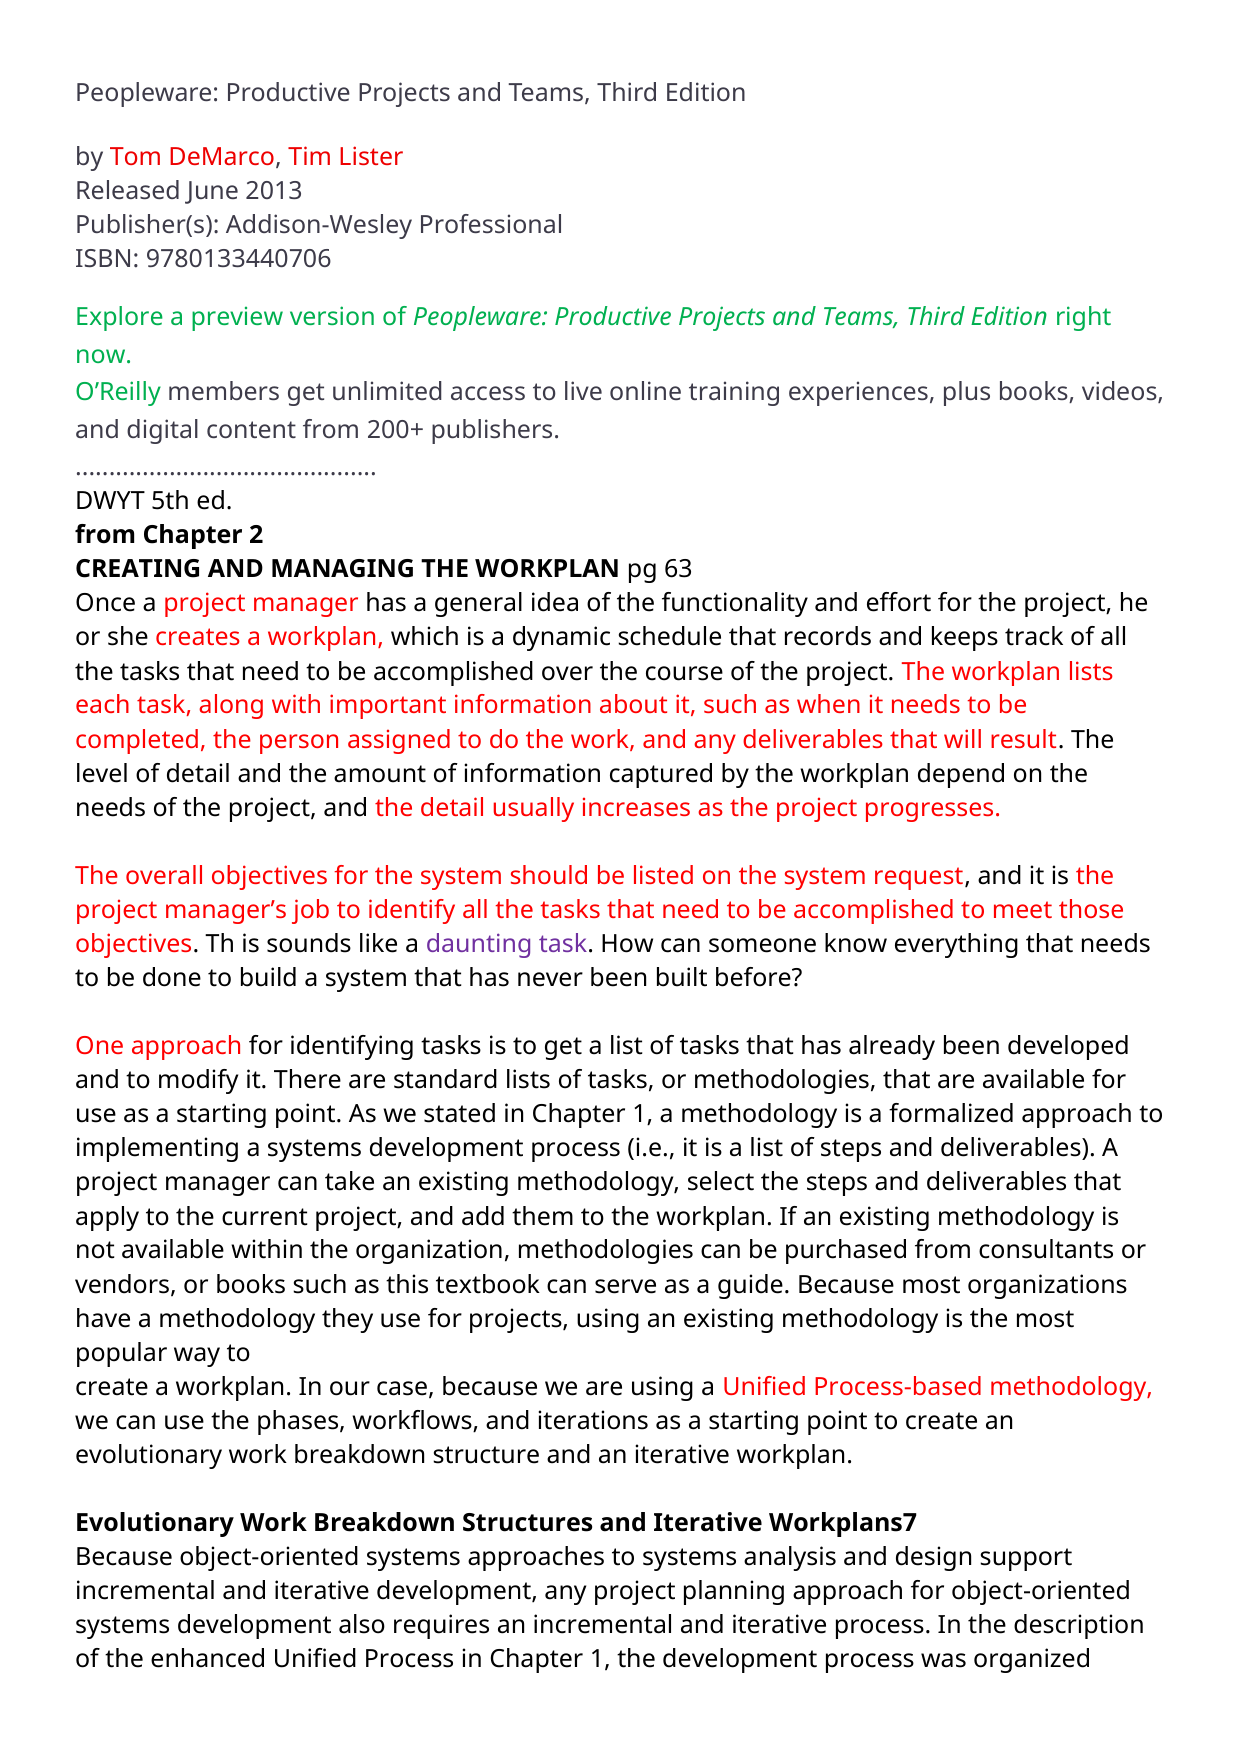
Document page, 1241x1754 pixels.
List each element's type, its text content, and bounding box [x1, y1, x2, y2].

text DWYT 5th ed. [75, 483, 1165, 517]
text create a workplan. In our case, because we are using a Unified Process-based methodology, we can use the phases, workflows, and iterations as a starting point to create an evolutionary work breakdown structure and an iterative workplan. [75, 1368, 1165, 1471]
text Evolutionary Work Breakdown Structures and Iterative Workplans7 [75, 1505, 1165, 1539]
text ............................................. [75, 445, 1165, 483]
text Released June 2013 [75, 172, 1165, 206]
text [75, 1539, 1165, 1675]
text One approach for identifying tasks is to get a list of tasks that has already been developed and to modify it. There are standard lists of tasks, or methodologies, that are available for use as a starting point. As we stated in Chapter 1, a methodology is a formalized approach to implementing a systems development process (i.e., it is a list of steps and deliverables). A project manager can take an existing methodology, select the steps and deliverables that apply to the current project, and add them to the workplan. If an existing methodology is not available within the organization, methodologies can be purchased from consultants or vendors, or books such as this textbook can serve as a guide. Because most organizations have a methodology they use for projects, using an existing methodology is the most popular way to [75, 1028, 1165, 1368]
text Publisher(s): Addison-Wesley Professional [75, 206, 1165, 240]
text The overall objectives for the system should be listed on the system request, and it is the project manager’s job to identify all the tasks that need to be accomplished to meet those objectives. Th is sounds like a daunting task. How can someone know everything that needs to be done to build a system that has never been built before? [75, 857, 1165, 994]
text Once a project manager has a general idea of the functionality and effort for the project, he or she creates a workplan, which is a dynamic schedule that records and keeps track of all the tasks that need to be accomplished over the course of the project. The workplan lists each task, along with important information about it, such as when it needs to be completed, the person assigned to do the work, and any deliverables that will result. The level of detail and the amount of information captured by the workplan depend on the needs of the project, and the detail usually increases as the project progresses. [75, 585, 1165, 823]
text Peopleware: Productive Projects and Teams, Third Edition [75, 75, 1165, 109]
text by Tom DeMarco, Tim Lister [75, 138, 1165, 172]
text CREATING AND MANAGING THE WORKPLAN pg 63 [75, 551, 1165, 585]
text ISBN: 9780133440706 [75, 240, 1165, 274]
text O’Reilly members get unlimited access to live online training experiences, plus books, videos, and digital content from 200+ publishers. [75, 370, 1165, 445]
text from Chapter 2 [75, 517, 1165, 551]
text Explore a preview version of Peopleware: Productive Projects and Teams, Third Edition right now. [75, 295, 1165, 370]
